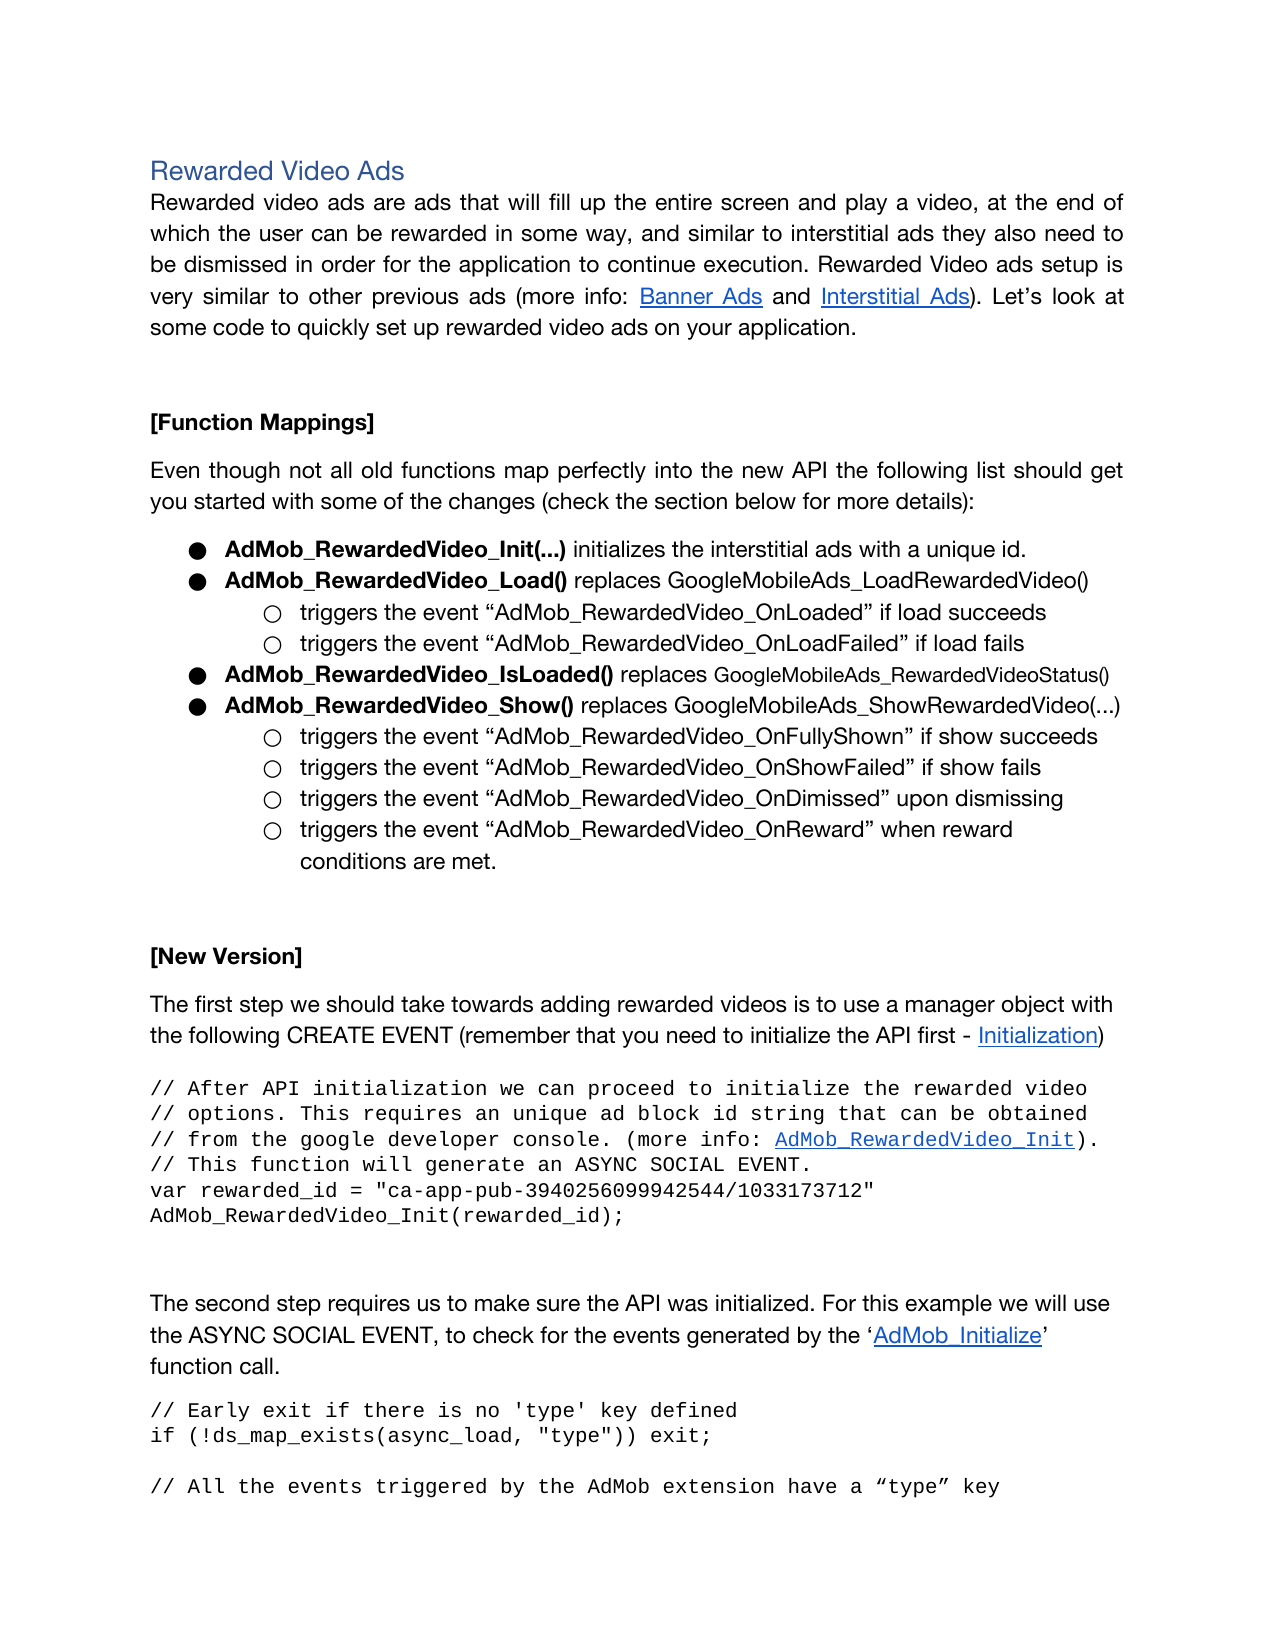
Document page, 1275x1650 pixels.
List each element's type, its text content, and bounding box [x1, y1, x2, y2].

list triggers the event “AdMob_RewardedVideo_OnReward” when reward conditions are met. [262, 816, 1125, 876]
list triggers the event “AdMob_RewardedVideo_OnDimissed” upon dismissing [262, 784, 1125, 813]
list triggers the event “AdMob_RewardedVideo_OnLoaded” if load succeeds [262, 598, 1125, 626]
list triggers the event “AdMob_RewardedVideo_OnShowFailed” if show fails [262, 753, 1125, 782]
list triggers the event “AdMob_RewardedVideo_OnLoadFailed” if load fails [262, 629, 1125, 658]
list AdMob_RewardedVideo_Load() replaces GoogleMobileAds_LoadRewardedVideo() [187, 566, 1125, 595]
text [150, 1400, 1125, 1500]
text The second step requires us to make sure the API was initialized. For this example we will use the ASYNC SOCIAL EVENT, to check for the events generated by the ‘AdMob_Initialize’ function call. [150, 1289, 1125, 1381]
list AdMob_RewardedVideo_Show() replaces GoogleMobileAds_ShowRewardedVideo(...) [187, 691, 1125, 720]
list triggers the event “AdMob_RewardedVideo_OnFullyShown” if show succeeds [262, 722, 1125, 751]
list AdMob_RewardedVideo_Init(...) initializes the interstitial ads with a unique id. [187, 535, 1125, 564]
text The first step we should take towards adding rewarded videos is to use a manager object with the following CREATE EVENT (remember that you need to initialize the API first - Initialization) // After API initialization we can proceed to initialize the rewarded video // options. This requires an unique ad block id string that can be obtained // from the google developer console. (more info: AdMob_RewardedVideo_Init). // This function will generate an ASYNC SOCIAL EVENT. var rewarded_id = "ca-app-pub-3940256099942544/1033173712" AdMob_RewardedVideo_Init(rewarded_id); [150, 990, 1125, 1229]
text [New Version] [150, 942, 1125, 971]
subtitle Rewarded Video Ads [150, 154, 1125, 188]
text [Function Mappings] [150, 408, 1125, 437]
list AdMob_RewardedVideo_IsLoaded() replaces GoogleMobileAds_RewardedVideoStatus() [187, 660, 1125, 689]
text Even though not all old functions map perfectly into the new API the following list should get you started with some of the changes (check the section below for more details): [150, 456, 1125, 516]
text Rewarded video ads are ads that will fill up the entire screen and play a video, at the end of which the user can be rewarded in some way, and similar to interstitial ads they also need to be dismissed in order for the application to continue execution. Rewarded Video ads setup is very similar to other previous ads (more info: Banner Ads and Interstitial Ads). Let’s look at some code to quickly set up rewarded video ads on your application. [150, 188, 1125, 342]
